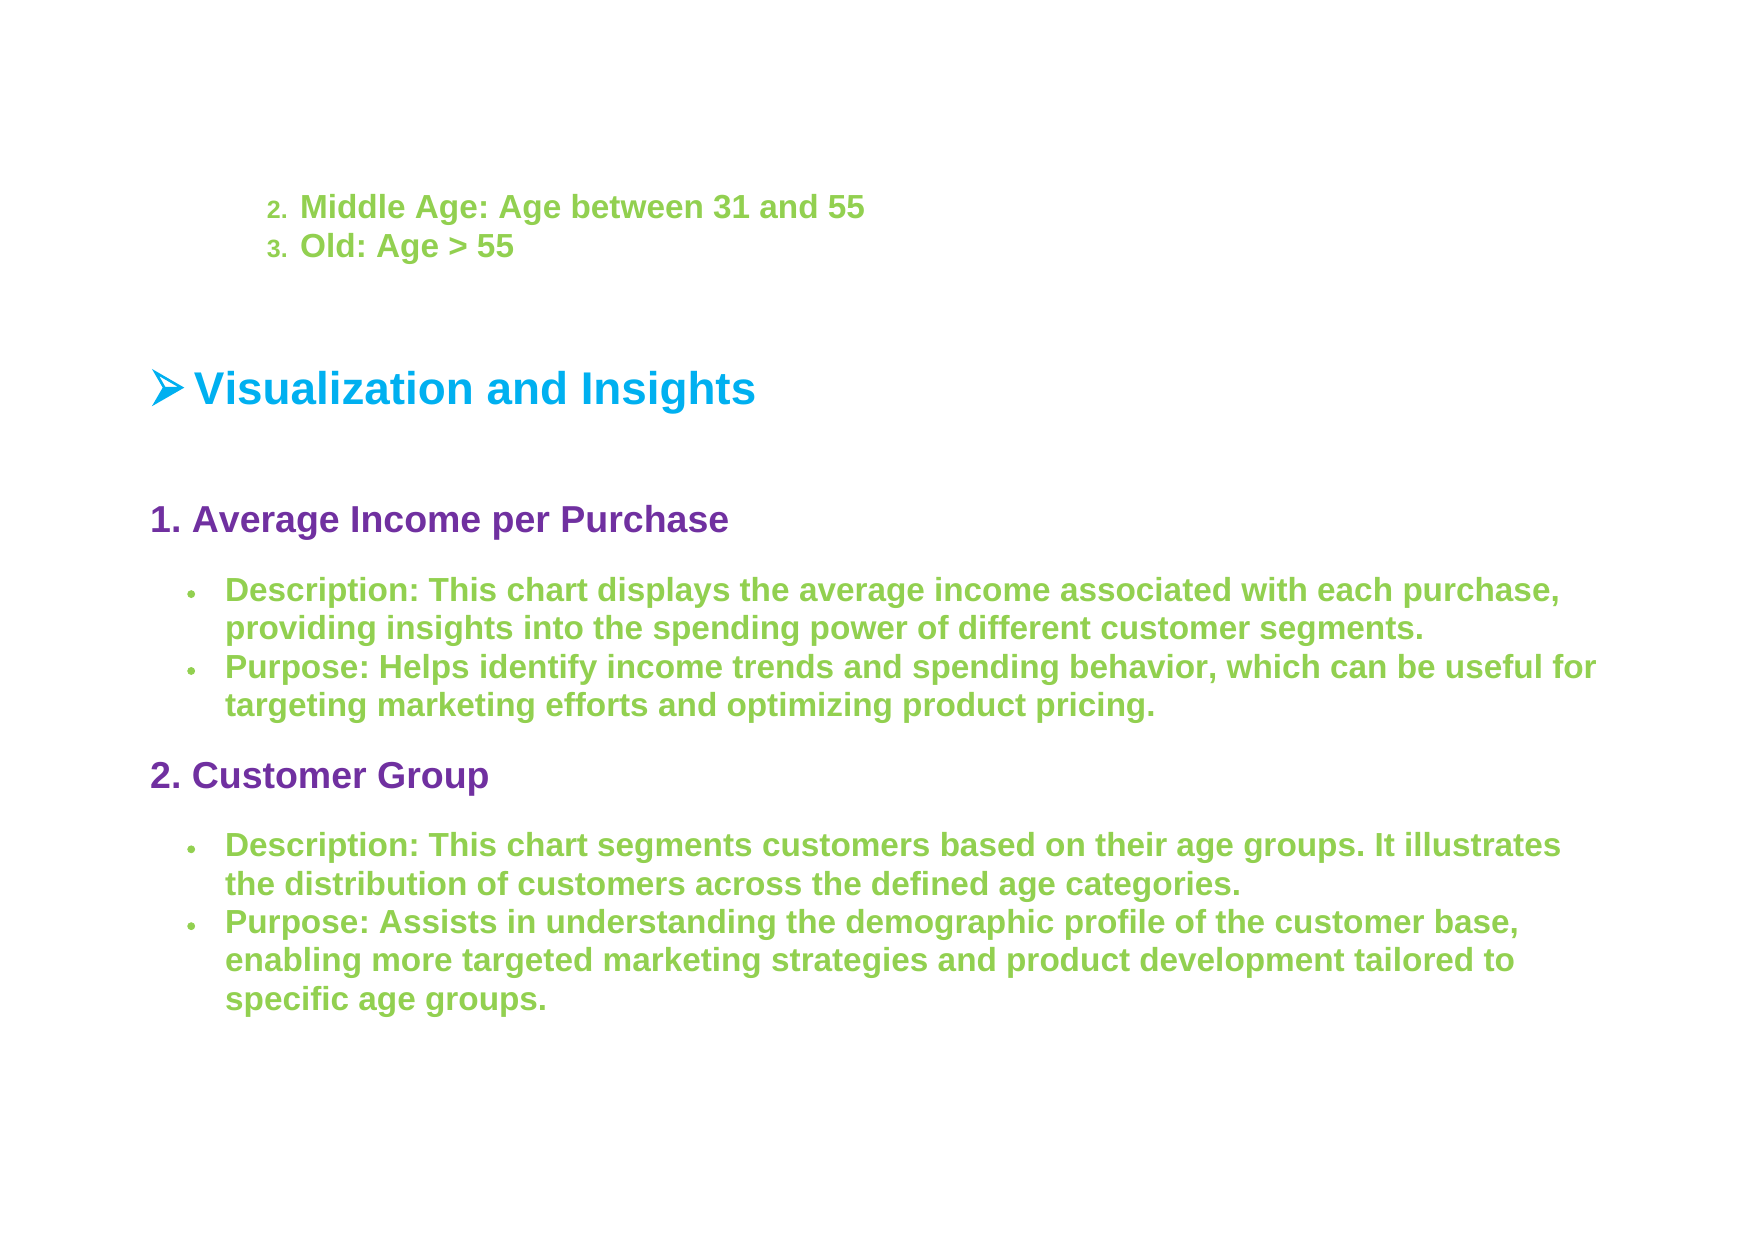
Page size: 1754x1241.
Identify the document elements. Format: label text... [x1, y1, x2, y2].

list Old: Age > 55 [267, 226, 1604, 264]
list Description: This chart segments customers based on their age groups. It illustrates the distribution of customers across the defined age categories. [187, 825, 1604, 902]
list Middle Age: Age between 31 and 55 [267, 187, 1604, 226]
subtitle 2. Customer Group [150, 753, 1604, 796]
list Purpose: Assists in understanding the demographic profile of the customer base, enabling more targeted marketing strategies and product development tailored to specific age groups. [187, 902, 1604, 1017]
list Description: This chart displays the average income associated with each purchase, providing insights into the spending power of different customer segments. [187, 570, 1604, 647]
subtitle 1. Average Income per Purchase [150, 498, 1604, 541]
subtitle Visualization and Insights [150, 361, 1604, 414]
list Purpose: Helps identify income trends and spending behavior, which can be useful for targeting marketing efforts and optimizing product pricing. [187, 647, 1604, 724]
